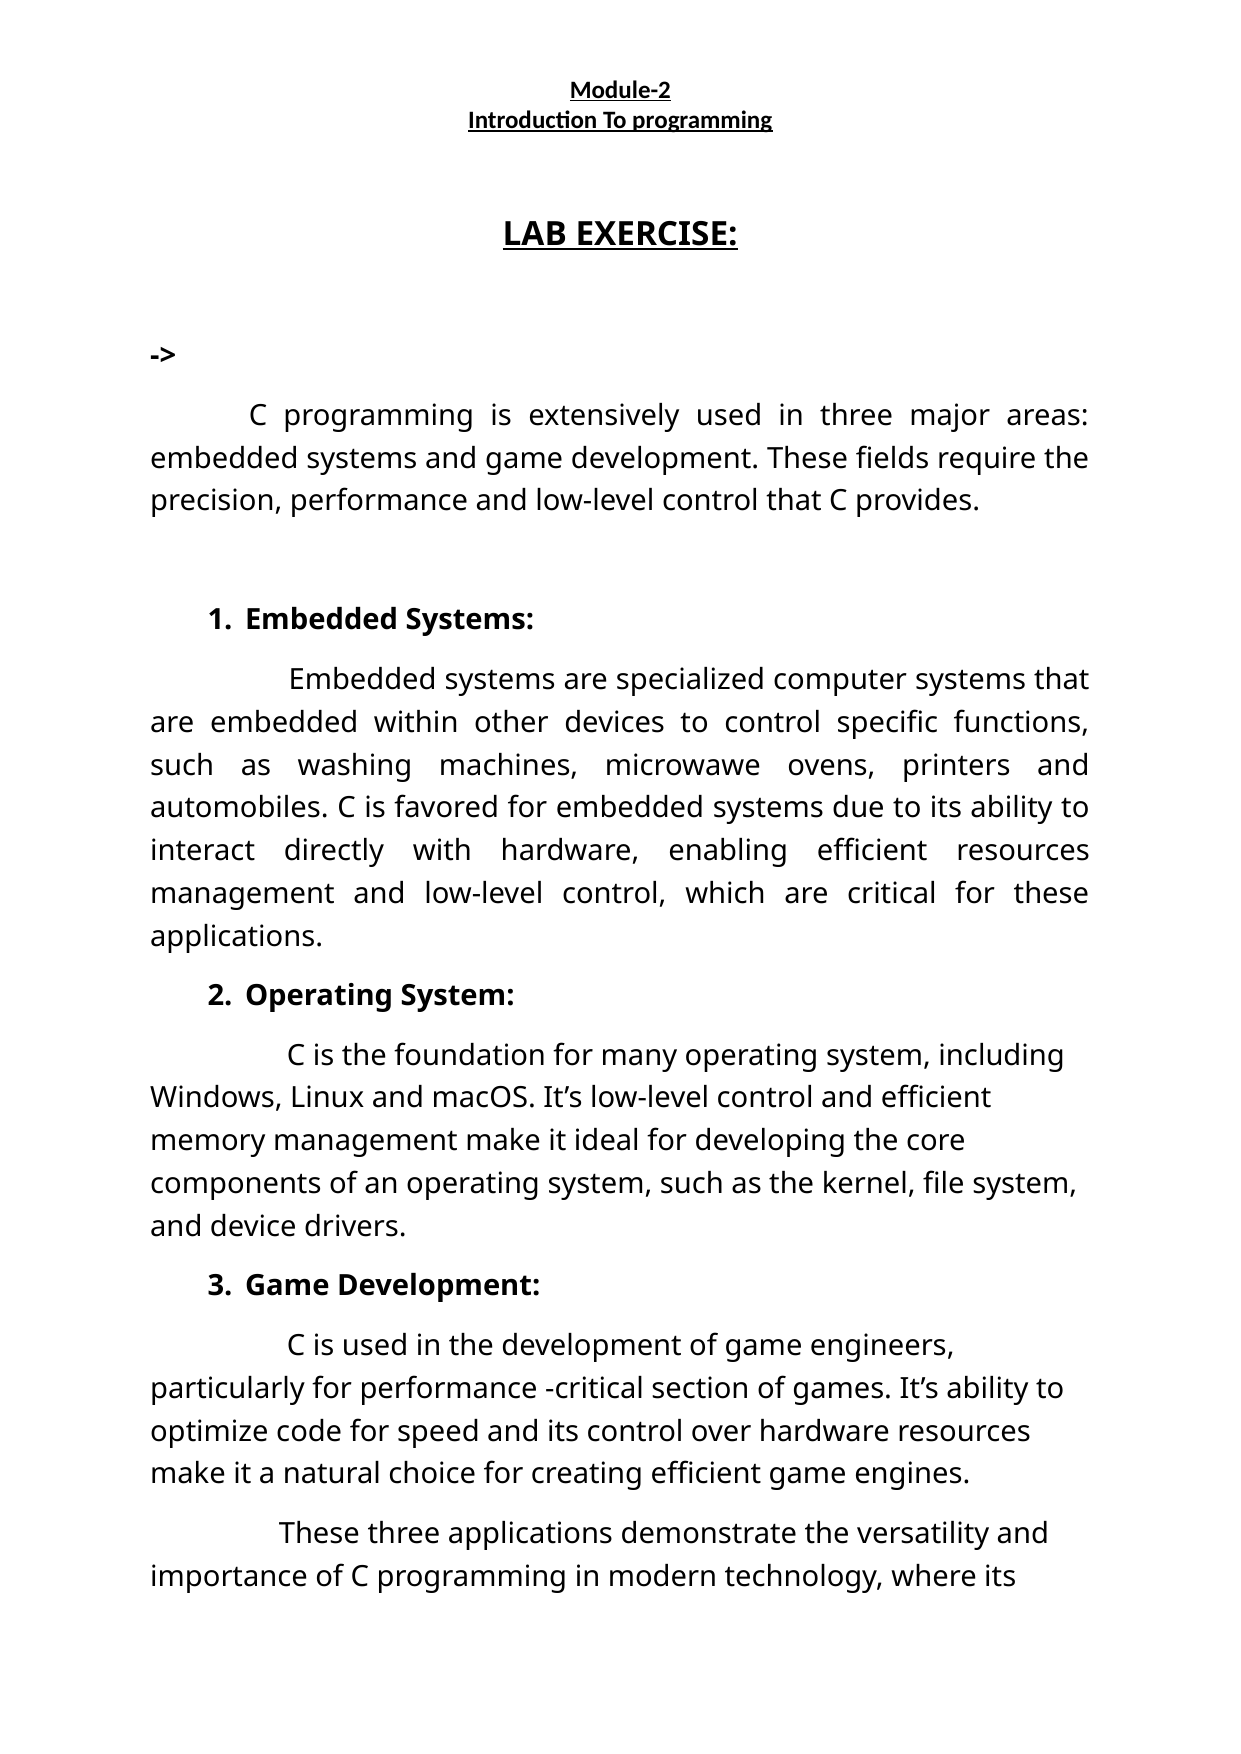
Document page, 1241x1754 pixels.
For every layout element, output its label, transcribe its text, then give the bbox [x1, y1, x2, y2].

text Embedded systems are specialized computer systems that are embedded within other devices to control specific functions, such as washing machines, microwawe ovens, printers and automobiles. C is favored for embedded systems due to its ability to interact directly with hardware, enabling efficient resources management and low-level control, which are critical for these applications. [150, 658, 1090, 955]
list Embedded Systems: [207, 599, 1090, 638]
text C is used in the development of game engineers, particularly for performance -critical section of games. It’s ability to optimize code for speed and its control over hardware resources make it a natural choice for creating efficient game engines. [150, 1324, 1090, 1492]
text LAB EXERCISE: [150, 209, 1090, 255]
text -> [150, 334, 1090, 374]
list Operating System: [207, 974, 1090, 1014]
text C programming is extensively used in three major areas: embedded systems and game development. These fields require the precision, performance and low-level control that C provides. [150, 394, 1090, 519]
text C is the foundation for many operating system, including Windows, Linux and macOS. It’s low-level control and efficient memory management make it ideal for developing the core components of an operating system, such as the kernel, file system, and device drivers. [150, 1034, 1090, 1245]
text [150, 1512, 1090, 1594]
list Game Development: [207, 1265, 1090, 1304]
